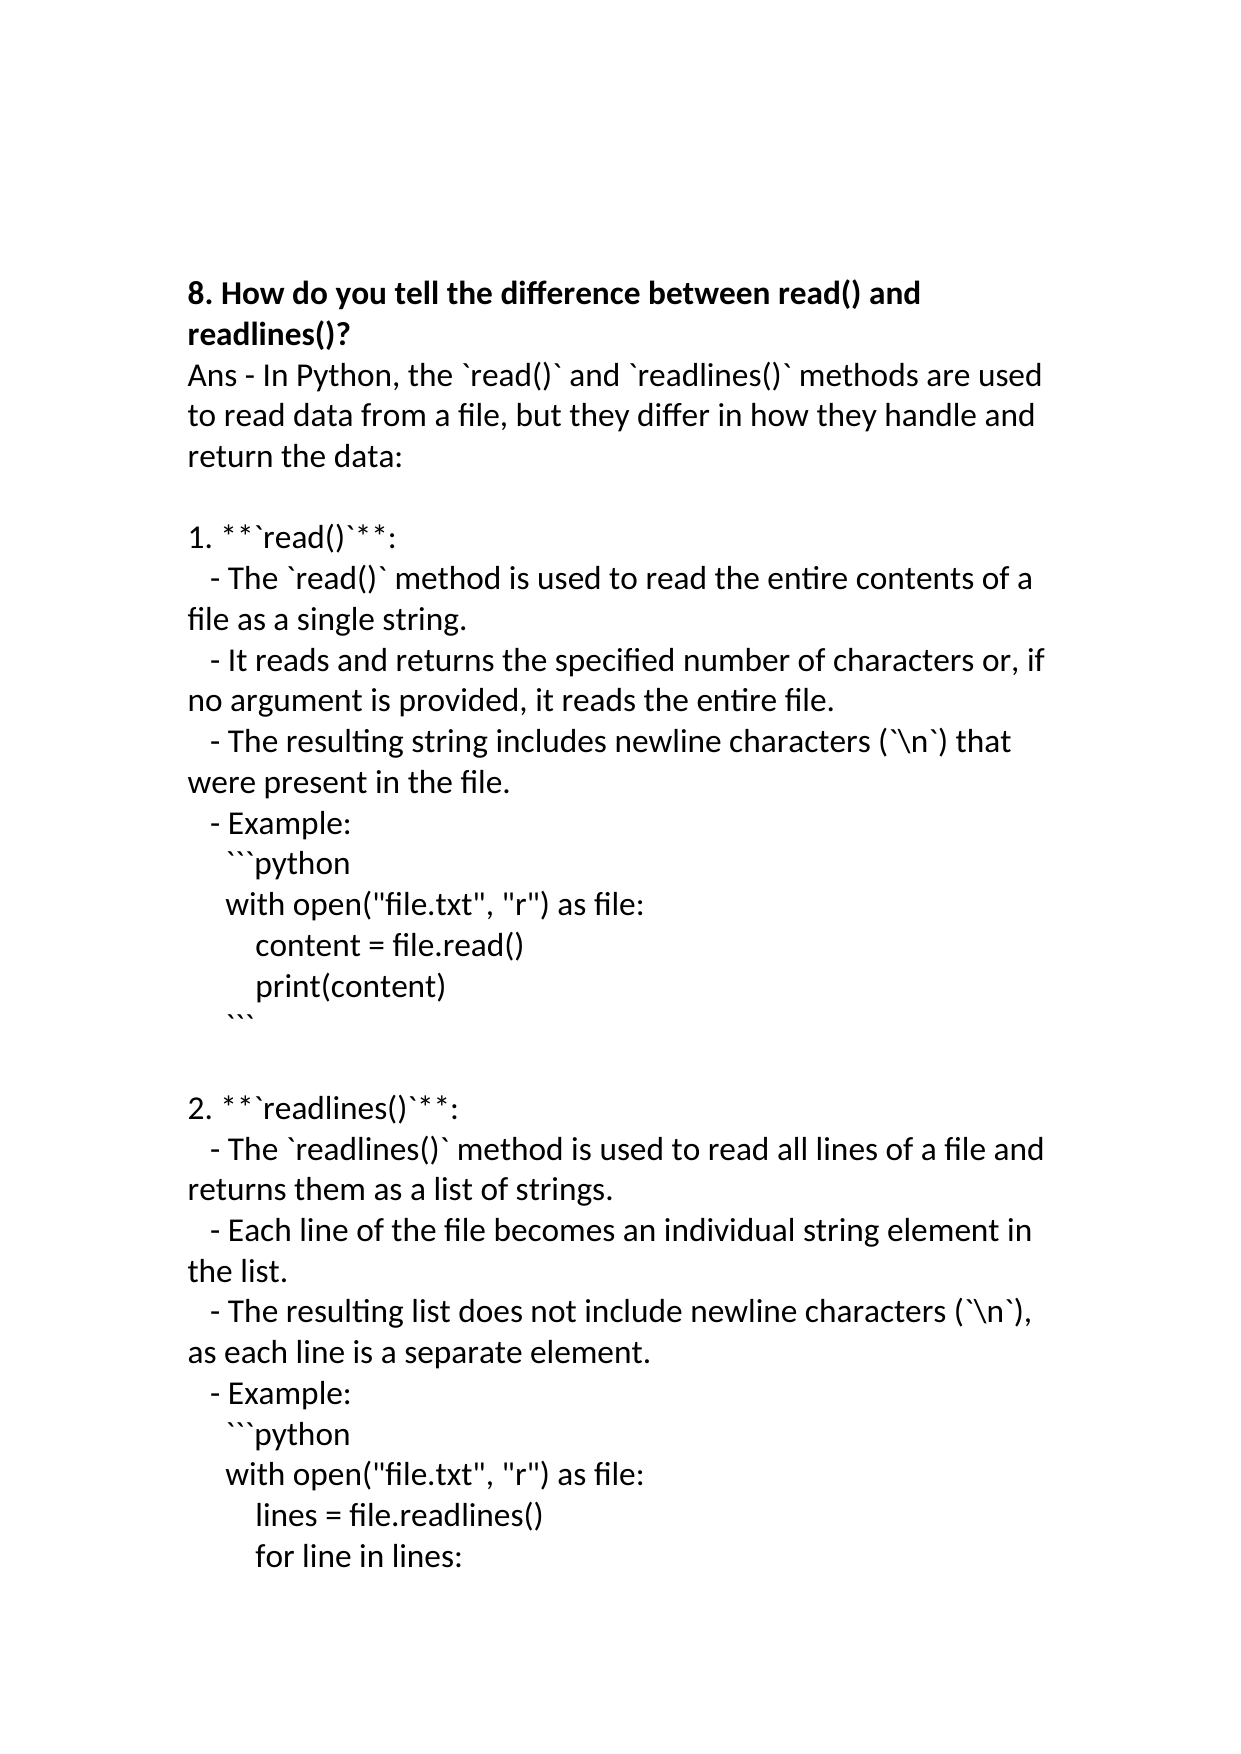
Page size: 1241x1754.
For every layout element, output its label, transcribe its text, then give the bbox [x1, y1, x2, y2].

list with open("file.txt", "r") as file: [187, 883, 1053, 924]
list for line in lines: [187, 1535, 1053, 1576]
list ``` [187, 1005, 1053, 1046]
list lines = file.readlines() [187, 1494, 1053, 1535]
list - It reads and returns the specified number of characters or, if no argument is provided, it reads the entire file. [187, 639, 1053, 720]
list print(content) [187, 964, 1053, 1005]
list - Example: [187, 802, 1053, 842]
list ```python [187, 842, 1053, 883]
list ```python [187, 1413, 1053, 1453]
list 2. **`readlines()`**: [187, 1087, 1053, 1127]
list - The resulting string includes newline characters (`\n`) that were present in the file. [187, 720, 1053, 802]
list - The resulting list does not include newline characters (`\n`), as each line is a separate element. [187, 1290, 1053, 1372]
list content = file.read() [187, 924, 1053, 964]
list - The `readlines()` method is used to read all lines of a file and returns them as a list of strings. [187, 1127, 1053, 1209]
list - Example: [187, 1372, 1053, 1413]
list Ans - In Python, the `read()` and `readlines()` methods are used to read data from a file, but they differ in how they handle and return the data: [187, 354, 1053, 476]
list with open("file.txt", "r") as file: [187, 1453, 1053, 1494]
list 1. **`read()`**: [187, 517, 1053, 557]
list How do you tell the difference between read() and readlines()? [187, 272, 1053, 354]
list - Each line of the file becomes an individual string element in the list. [187, 1209, 1053, 1290]
list - The `read()` method is used to read the entire contents of a file as a single string. [187, 557, 1053, 639]
